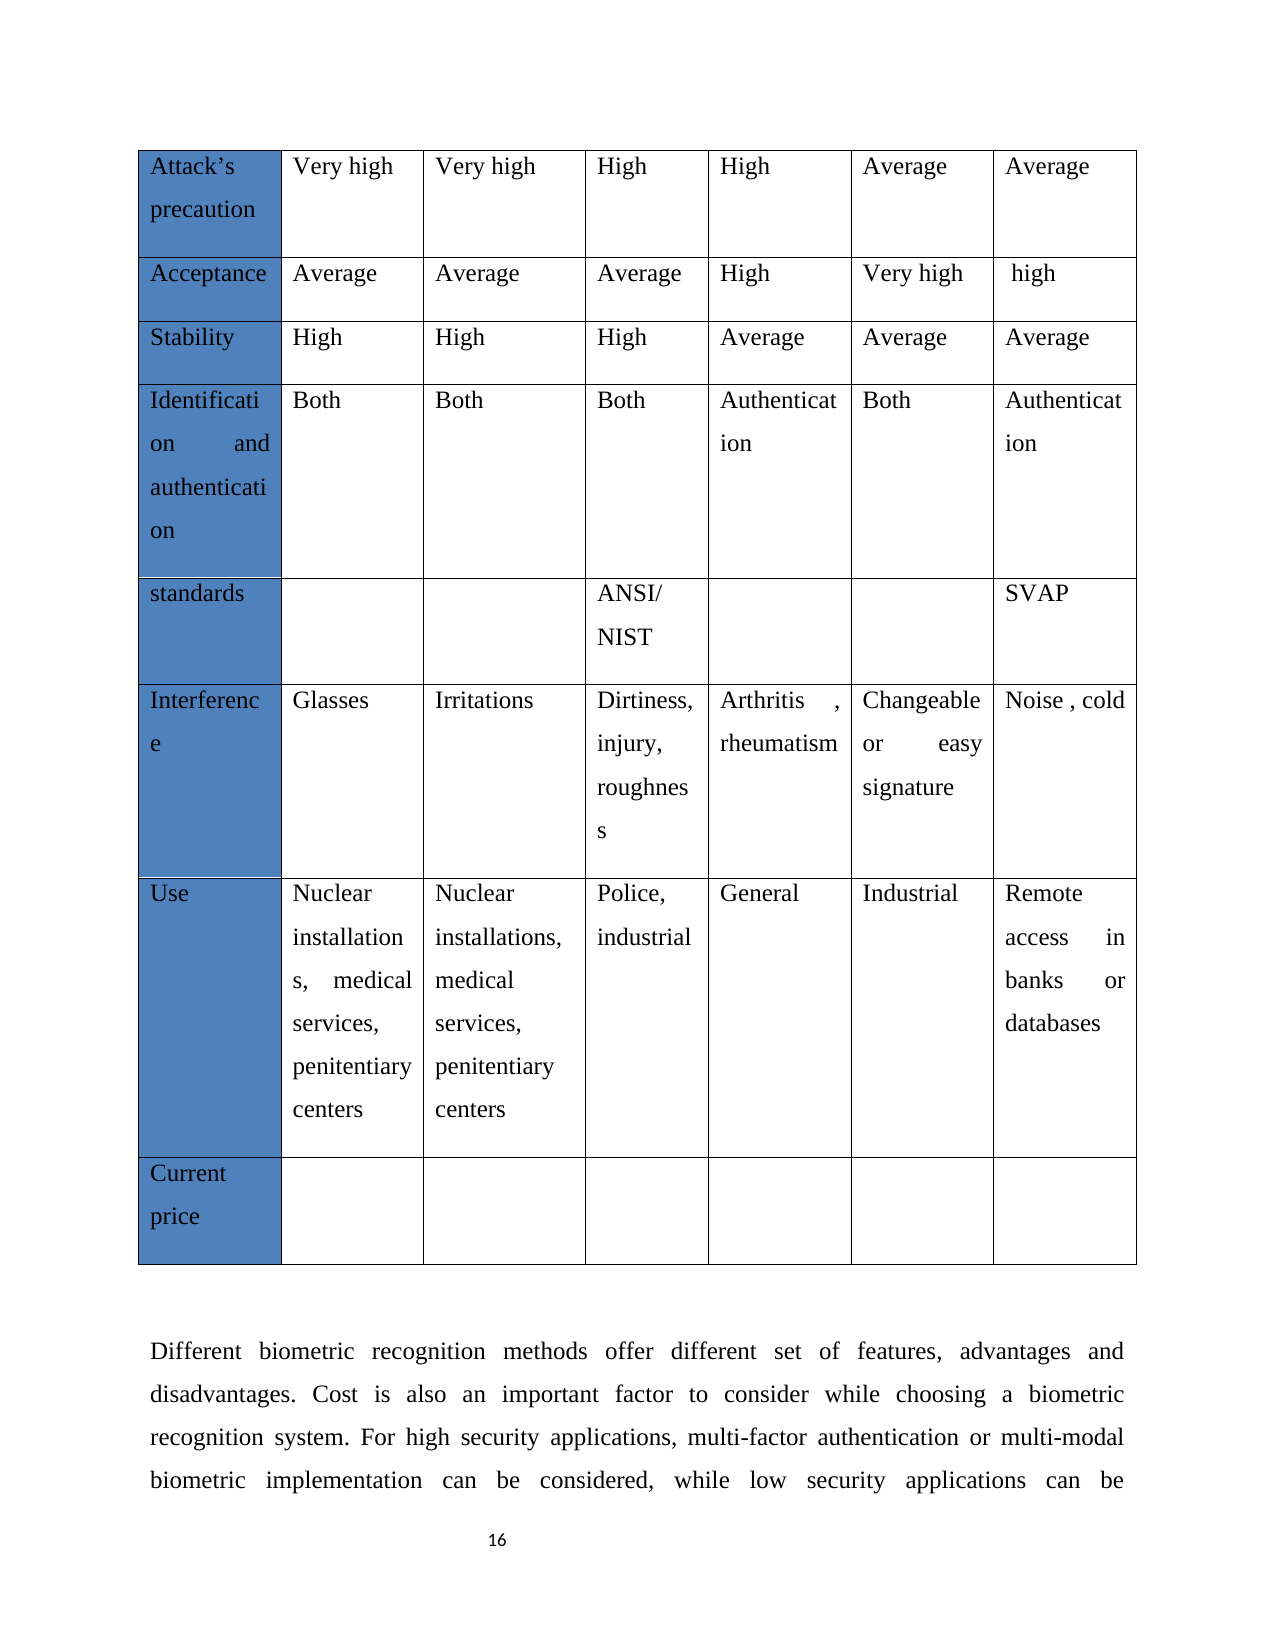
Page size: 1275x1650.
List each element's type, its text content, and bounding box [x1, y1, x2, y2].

table_cell [282, 579, 423, 684]
table_cell Use [139, 879, 281, 1157]
table_cell High [709, 151, 851, 257]
table_cell Average [424, 258, 585, 321]
table_cell Average [282, 258, 423, 321]
table_cell Current price [139, 1158, 281, 1264]
table_cell Very high [852, 258, 993, 321]
table_cell Interference [139, 685, 281, 877]
table_cell Average [709, 322, 851, 384]
table_cell High [586, 151, 708, 257]
table_cell High [709, 258, 851, 321]
table_cell [709, 1158, 851, 1264]
table_cell Nuclear installations, medical services, penitentiary centers [282, 879, 423, 1157]
table_cell Changeable or easy signature [852, 685, 993, 877]
table_cell Average [586, 258, 708, 321]
table_cell Noise , cold [994, 685, 1136, 877]
table_cell Industrial [852, 879, 993, 1157]
table_cell Average [994, 151, 1136, 257]
table_cell Arthritis , rheumatism [709, 685, 851, 877]
table_cell High [282, 322, 423, 384]
table_cell Average [852, 151, 993, 257]
table_cell Average [994, 322, 1136, 384]
table_cell Authentication [709, 385, 851, 577]
table_cell Both [424, 385, 585, 577]
table_cell Acceptance [139, 258, 281, 321]
table_cell High [586, 322, 708, 384]
table_cell High [424, 322, 585, 384]
table_cell [424, 579, 585, 684]
table_cell [994, 1158, 1136, 1264]
table_cell Irritations [424, 685, 585, 877]
table_cell [424, 1158, 585, 1264]
table_cell Very high [424, 151, 585, 257]
table_cell Very high [282, 151, 423, 257]
table_cell standards [139, 579, 281, 684]
table_cell Identification and authentication [139, 385, 281, 577]
table_cell Dirtiness, injury, roughness [586, 685, 708, 877]
table_cell Authentication [994, 385, 1136, 577]
table_cell General [709, 879, 851, 1157]
table_cell Both [852, 385, 993, 577]
table_cell Attack’s precaution [139, 151, 281, 257]
table_cell [282, 1158, 423, 1264]
table_cell SVAP [994, 579, 1136, 684]
table_cell ANSI/NIST [586, 579, 708, 684]
table_cell Remote access in banks or databases [994, 879, 1136, 1157]
table_cell Both [586, 385, 708, 577]
table_cell Average [852, 322, 993, 384]
table_cell [852, 1158, 993, 1264]
table_cell high [994, 258, 1136, 321]
table_cell [709, 579, 851, 684]
table_cell [852, 579, 993, 684]
table_cell Police, industrial [586, 879, 708, 1157]
table_cell Glasses [282, 685, 423, 877]
table_cell [586, 1158, 708, 1264]
table_cell Nuclear installations, medical services, penitentiary centers [424, 879, 585, 1157]
table_cell Stability [139, 322, 281, 384]
table_cell Both [282, 385, 423, 577]
